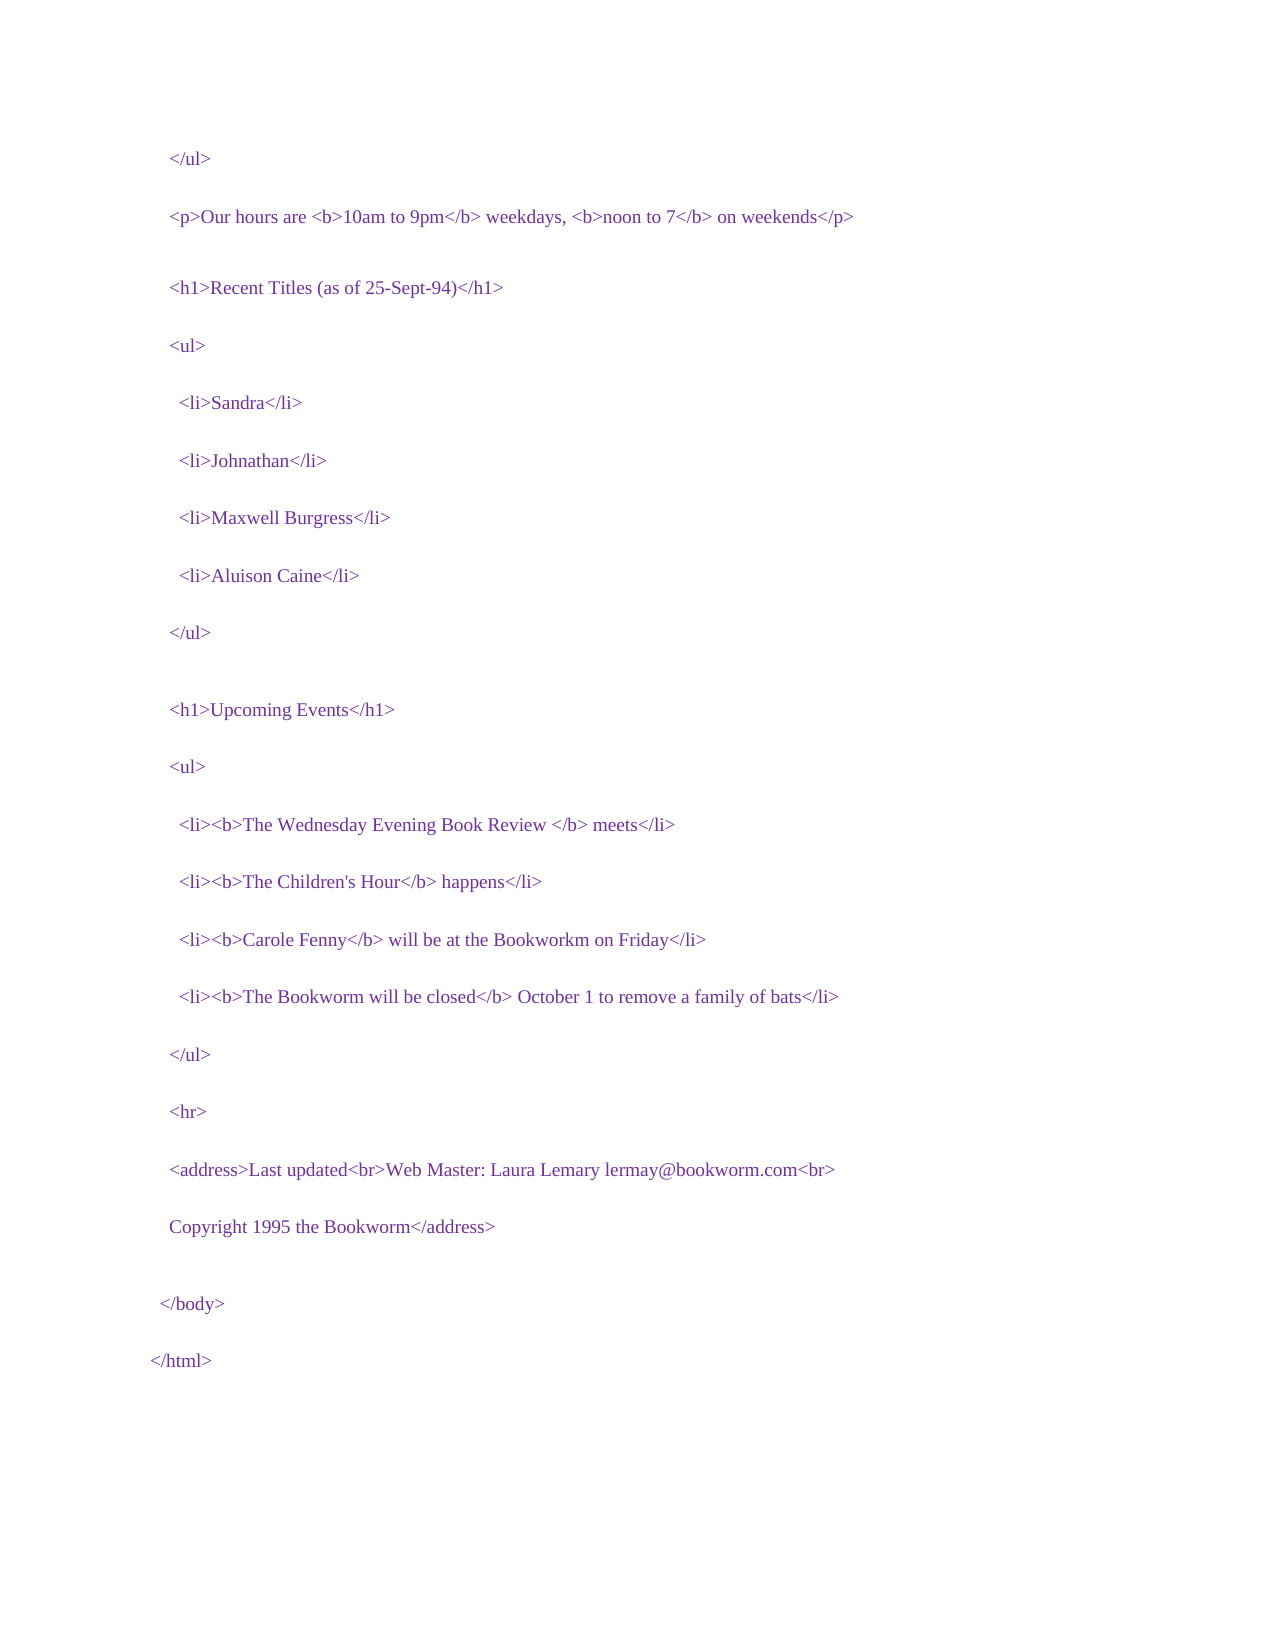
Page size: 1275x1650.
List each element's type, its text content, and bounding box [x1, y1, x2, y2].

text </ul> [150, 131, 1125, 169]
text <li><b>The Wednesday Evening Book Review </b> meets</li> [150, 797, 1125, 835]
text Copyright 1995 the Bookworm</address> [150, 1199, 1125, 1238]
text <li>Aluison Caine</li> [150, 548, 1125, 586]
text <li>Johnathan</li> [150, 433, 1125, 471]
text </body> [150, 1276, 1125, 1314]
text <hr> [150, 1084, 1125, 1123]
text <li><b>The Children's Hour</b> happens</li> [150, 854, 1125, 893]
text <address>Last updated<br>Web Master: Laura Lemary lermay@bookworm.com<br> [150, 1142, 1125, 1180]
text <li>Maxwell Burgress</li> [150, 490, 1125, 528]
text </html> [150, 1333, 1125, 1372]
text <h1>Upcoming Events</h1> [150, 682, 1125, 720]
text </ul> [150, 605, 1125, 643]
text </ul> [150, 1027, 1125, 1065]
text <li><b>The Bookworm will be closed</b> October 1 to remove a family of bats</li> [150, 969, 1125, 1008]
text <ul> [150, 739, 1125, 778]
text <p>Our hours are <b>10am to 9pm</b> weekdays, <b>noon to 7</b> on weekends</p> [150, 189, 1125, 227]
text <li>Sandra</li> [150, 375, 1125, 413]
text <ul> [150, 318, 1125, 356]
text <li><b>Carole Fenny</b> will be at the Bookworkm on Friday</li> [150, 912, 1125, 950]
text <h1>Recent Titles (as of 25-Sept-94)</h1> [150, 260, 1125, 298]
